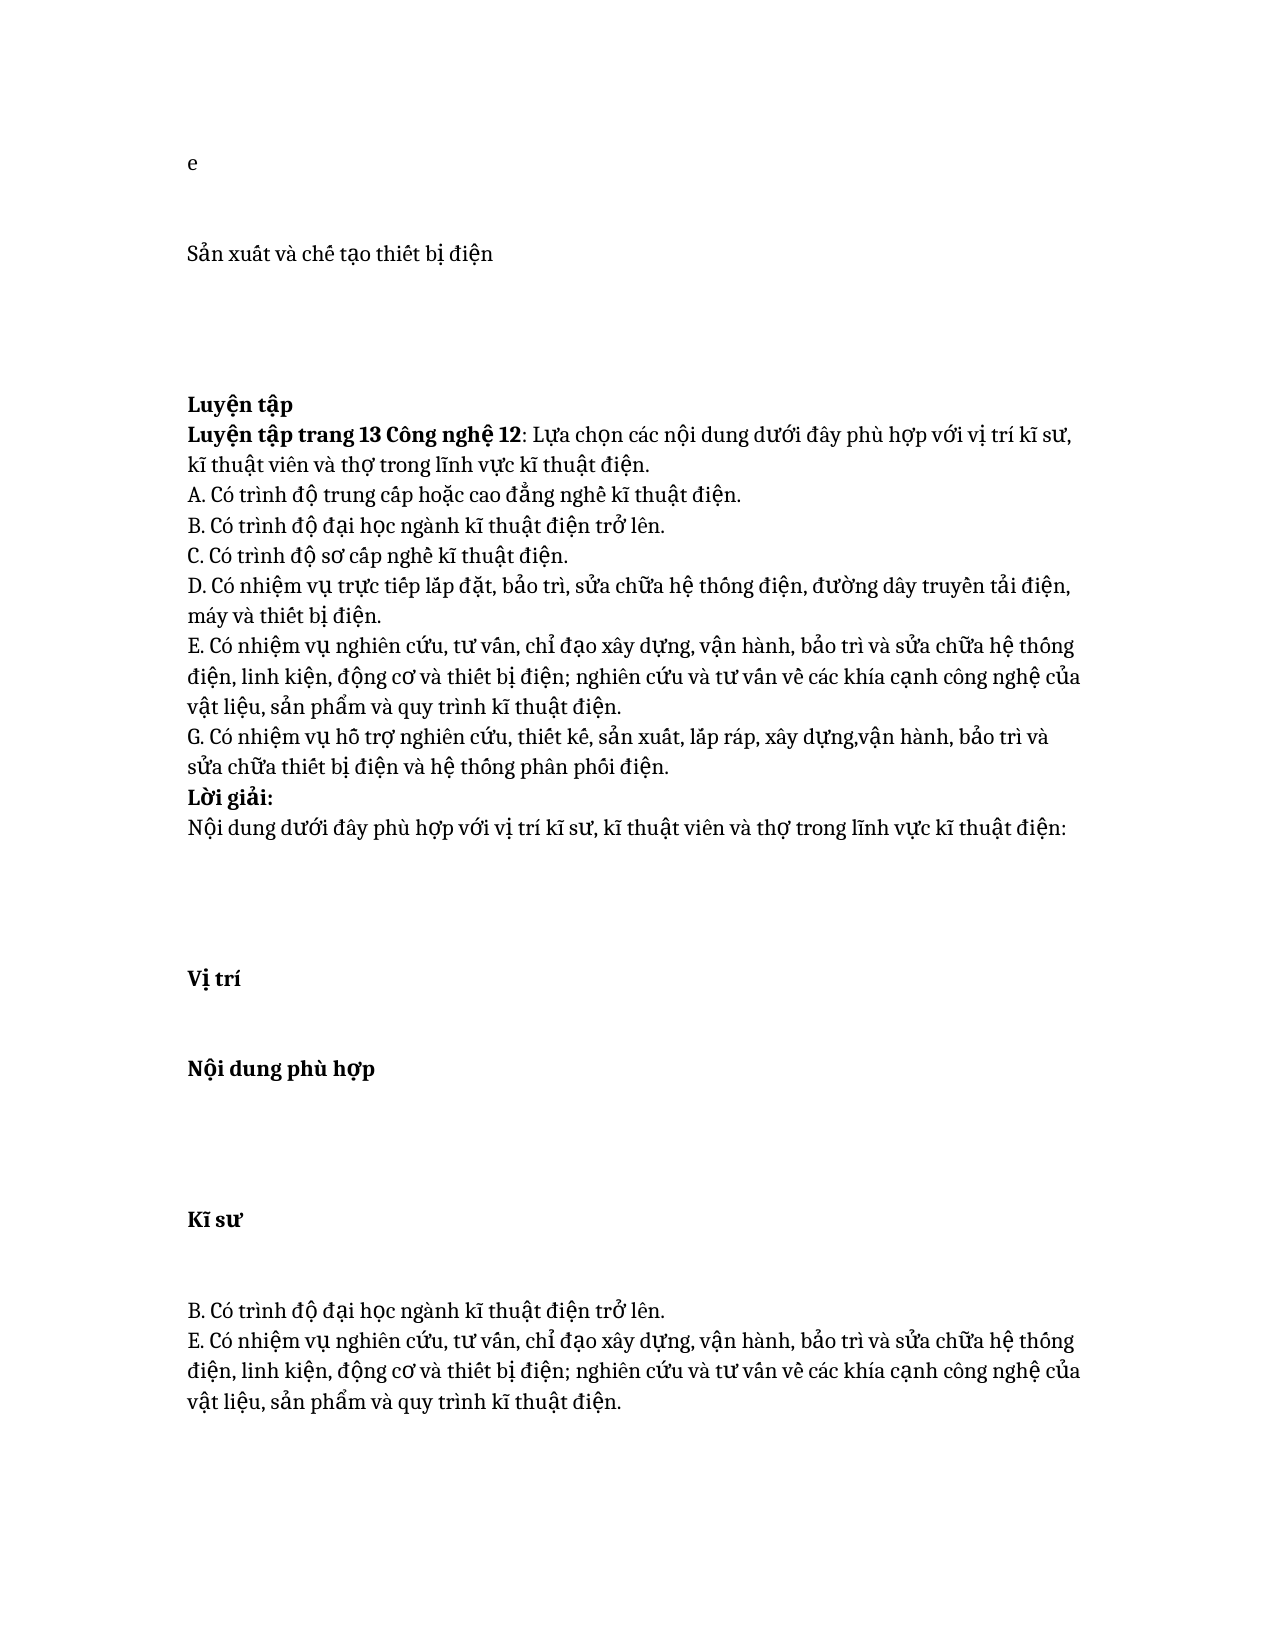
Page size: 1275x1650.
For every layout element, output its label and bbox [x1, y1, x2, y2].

text [187, 150, 1087, 1475]
